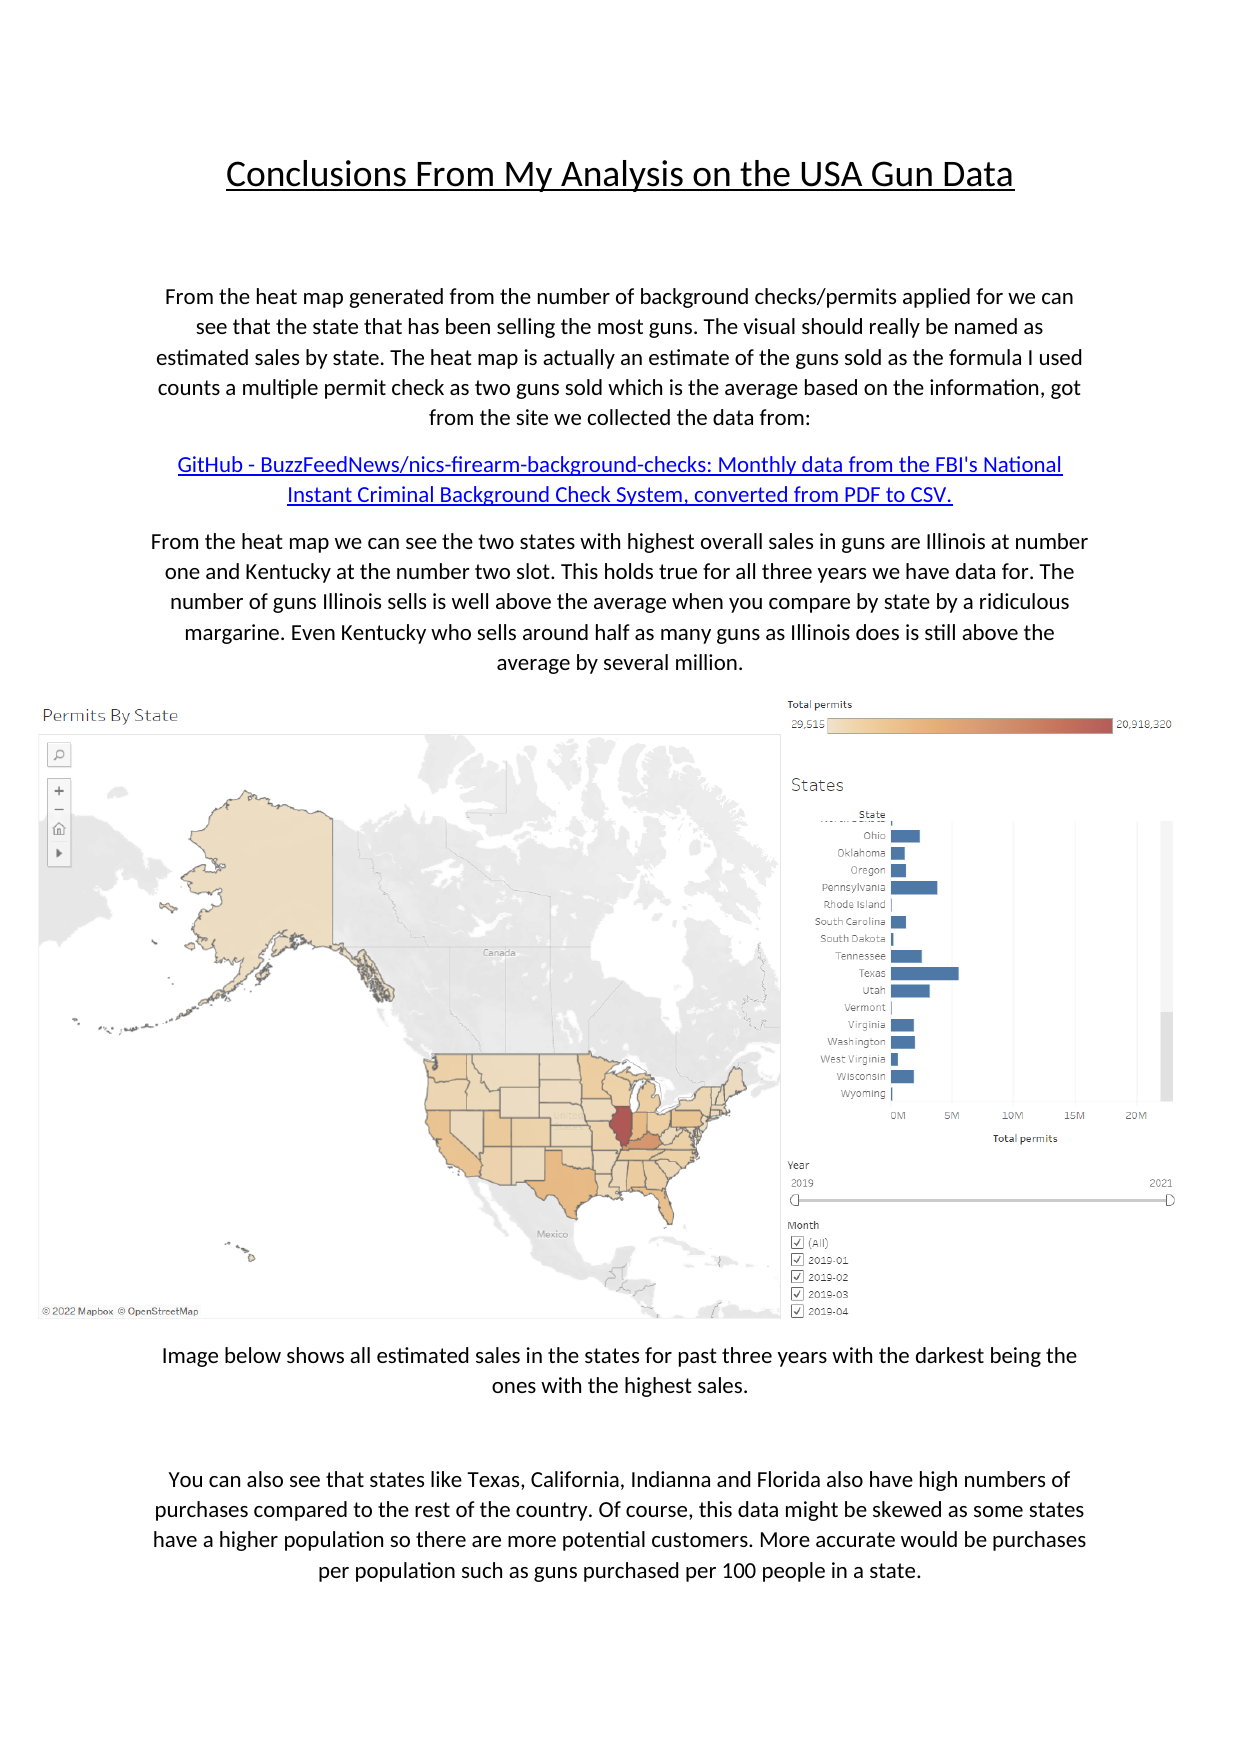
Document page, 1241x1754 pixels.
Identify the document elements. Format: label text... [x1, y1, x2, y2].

text Image below shows all estimated sales in the states for past three years with the darkest being the ones with the highest sales. [150, 1321, 1090, 1399]
text Conclusions From My Analysis on the USA Gun Data [150, 150, 1090, 196]
text GitHub - BuzzFeedNews/nics-firearm-background-checks: Monthly data from the FBI's National Instant Criminal Background Check System, converted from PDF to CSV. [150, 450, 1090, 508]
text From the heat map generated from the number of background checks/permits applied for we can see that the state that has been selling the most guns. The visual should really be named as estimated sales by state. The heat map is actually an estimate of the guns sold as the formula I used counts a multiple permit check as two guns sold which is the average based on the information, got from the site we collected the data from: [150, 282, 1090, 431]
text You can also see that states like Texas, California, Indianna and Florida also have high numbers of purchases compared to the rest of the country. Of course, this data might be skewed as some states have a higher population so there are more potential customers. More accurate would be purchases per population such as guns purchased per 100 people in a state. [150, 1465, 1090, 1584]
text From the heat map we can see the two states with highest overall sales in guns are Illinois at number one and Kentucky at the number two slot. This holds true for all three years we have data for. The number of guns Illinois sells is well above the average when you compare by state by a ridiculous margarine. Even Kentucky who sells around half as many guns as Illinois does is still above the average by several million. [150, 527, 1090, 676]
picture [34, 688, 1218, 1321]
